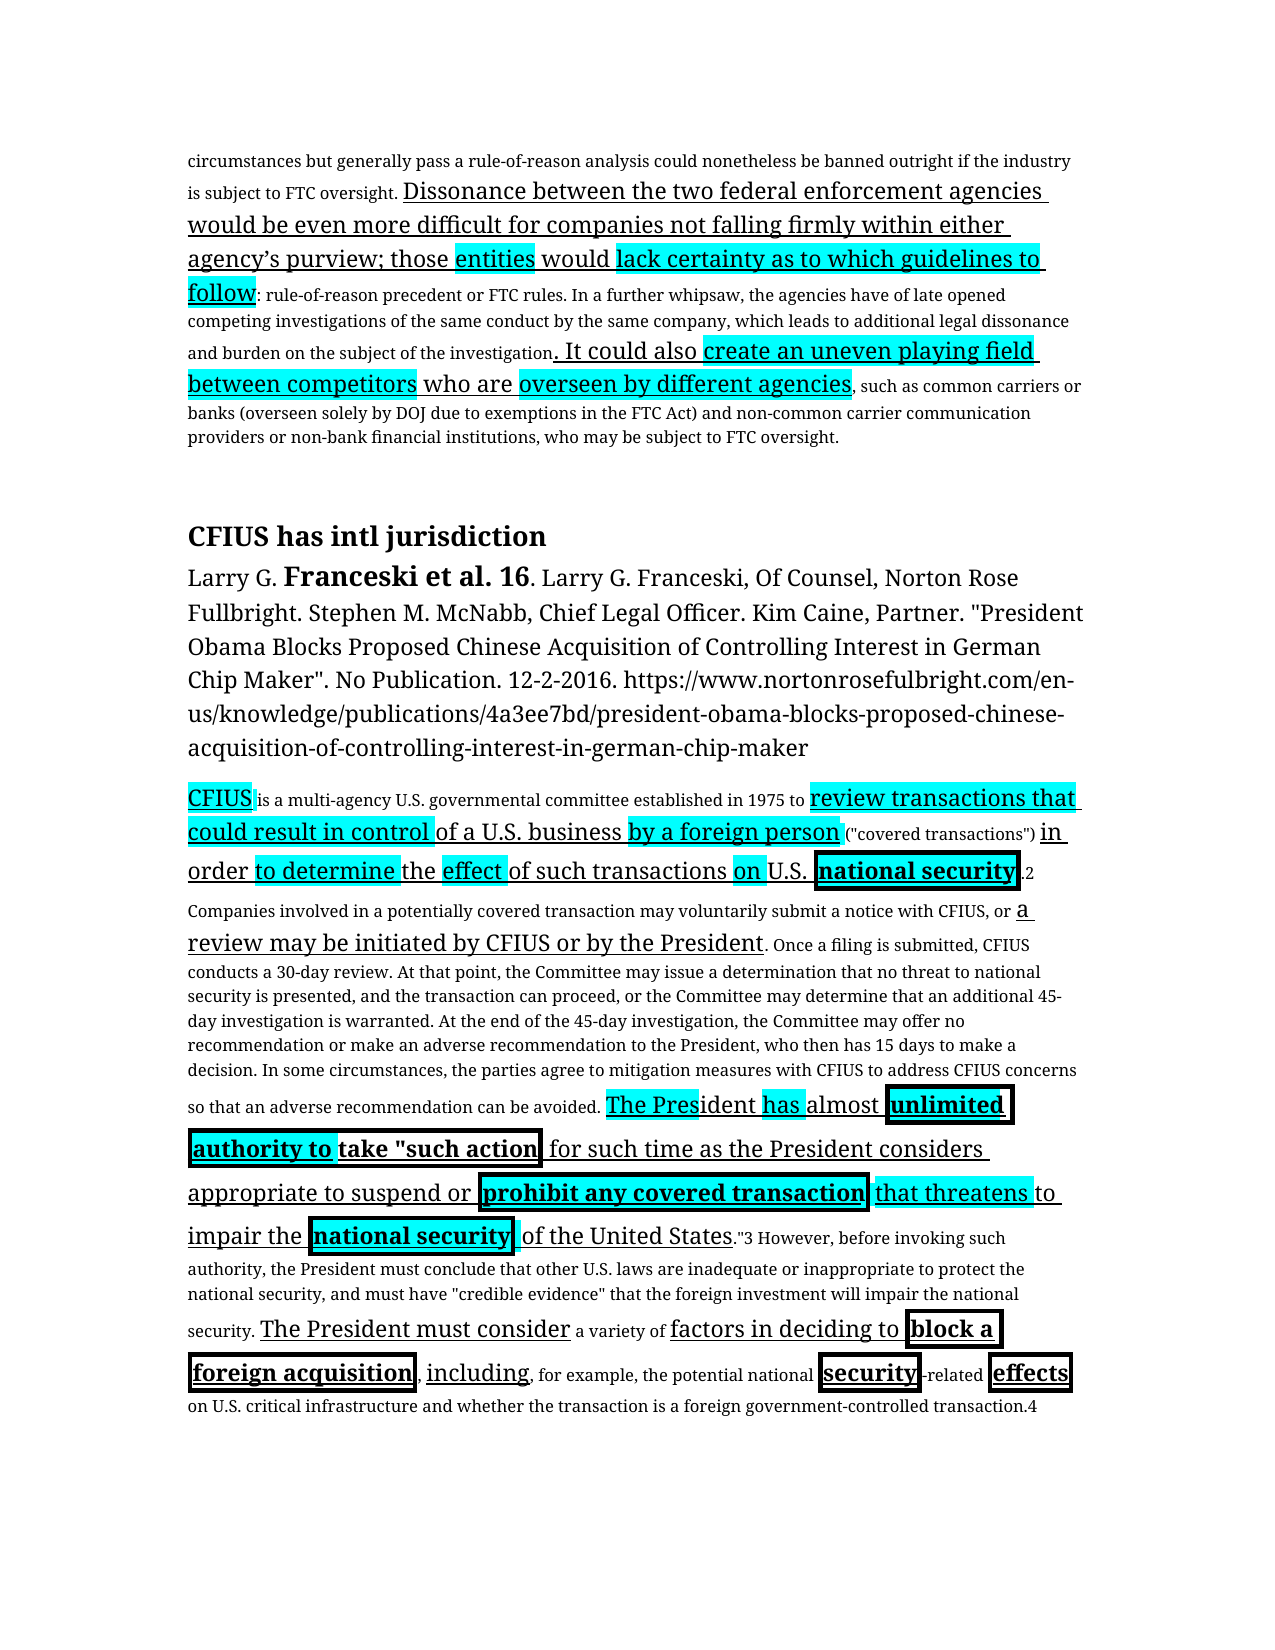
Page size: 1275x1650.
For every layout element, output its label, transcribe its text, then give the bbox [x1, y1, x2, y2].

text Larry G. Franceski et al. 16. Larry G. Franceski, Of Counsel, Norton Rose Fullbright. Stephen M. McNabb, Chief Legal Officer. Kim Caine, Partner. "President Obama Blocks Proposed Chinese Acquisition of Controlling Interest in German Chip Maker". No Publication. 12-2-2016. https://www.nortonrosefulbright.com/en-us/knowledge/publications/4a3ee7bd/president-obama-blocks-proposed-chinese-acquisition-of-controlling-interest-in-german-chip-maker [187, 557, 1087, 763]
text CFIUS is a multi-agency U.S. governmental committee established in 1975 to review transactions that could result in control of a U.S. business by a foreign person ("covered transactions") in order to determine the effect of such transactions on U.S. national security.2 Companies involved in a potentially covered transaction may voluntarily submit a notice with CFIUS, or a review may be initiated by CFIUS or by the President. Once a filing is submitted, CFIUS conducts a 30-day review. At that point, the Committee may issue a determination that no threat to national security is presented, and the transaction can proceed, or the Committee may determine that an additional 45-day investigation is warranted. At the end of the 45-day investigation, the Committee may offer no recommendation or make an adverse recommendation to the President, who then has 15 days to make a decision. In some circumstances, the parties agree to mitigation measures with CFIUS to address CFIUS concerns so that an adverse recommendation can be avoided. The President has almost unlimited authority to take "such action for such time as the President considers appropriate to suspend or prohibit any covered transaction that threatens to impair the national security of the United States."3 However, before invoking such authority, the President must conclude that other U.S. laws are inadequate or inappropriate to protect the national security, and must have "credible evidence" that the foreign investment will impair the national security. The President must consider a variety of factors in deciding to block a foreign acquisition, including, for example, the potential national security-related effects on U.S. critical infrastructure and whether the transaction is a foreign government-controlled transaction.4 [187, 782, 1087, 1417]
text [187, 150, 1087, 449]
subtitle CFIUS has intl jurisdiction [187, 517, 1087, 554]
